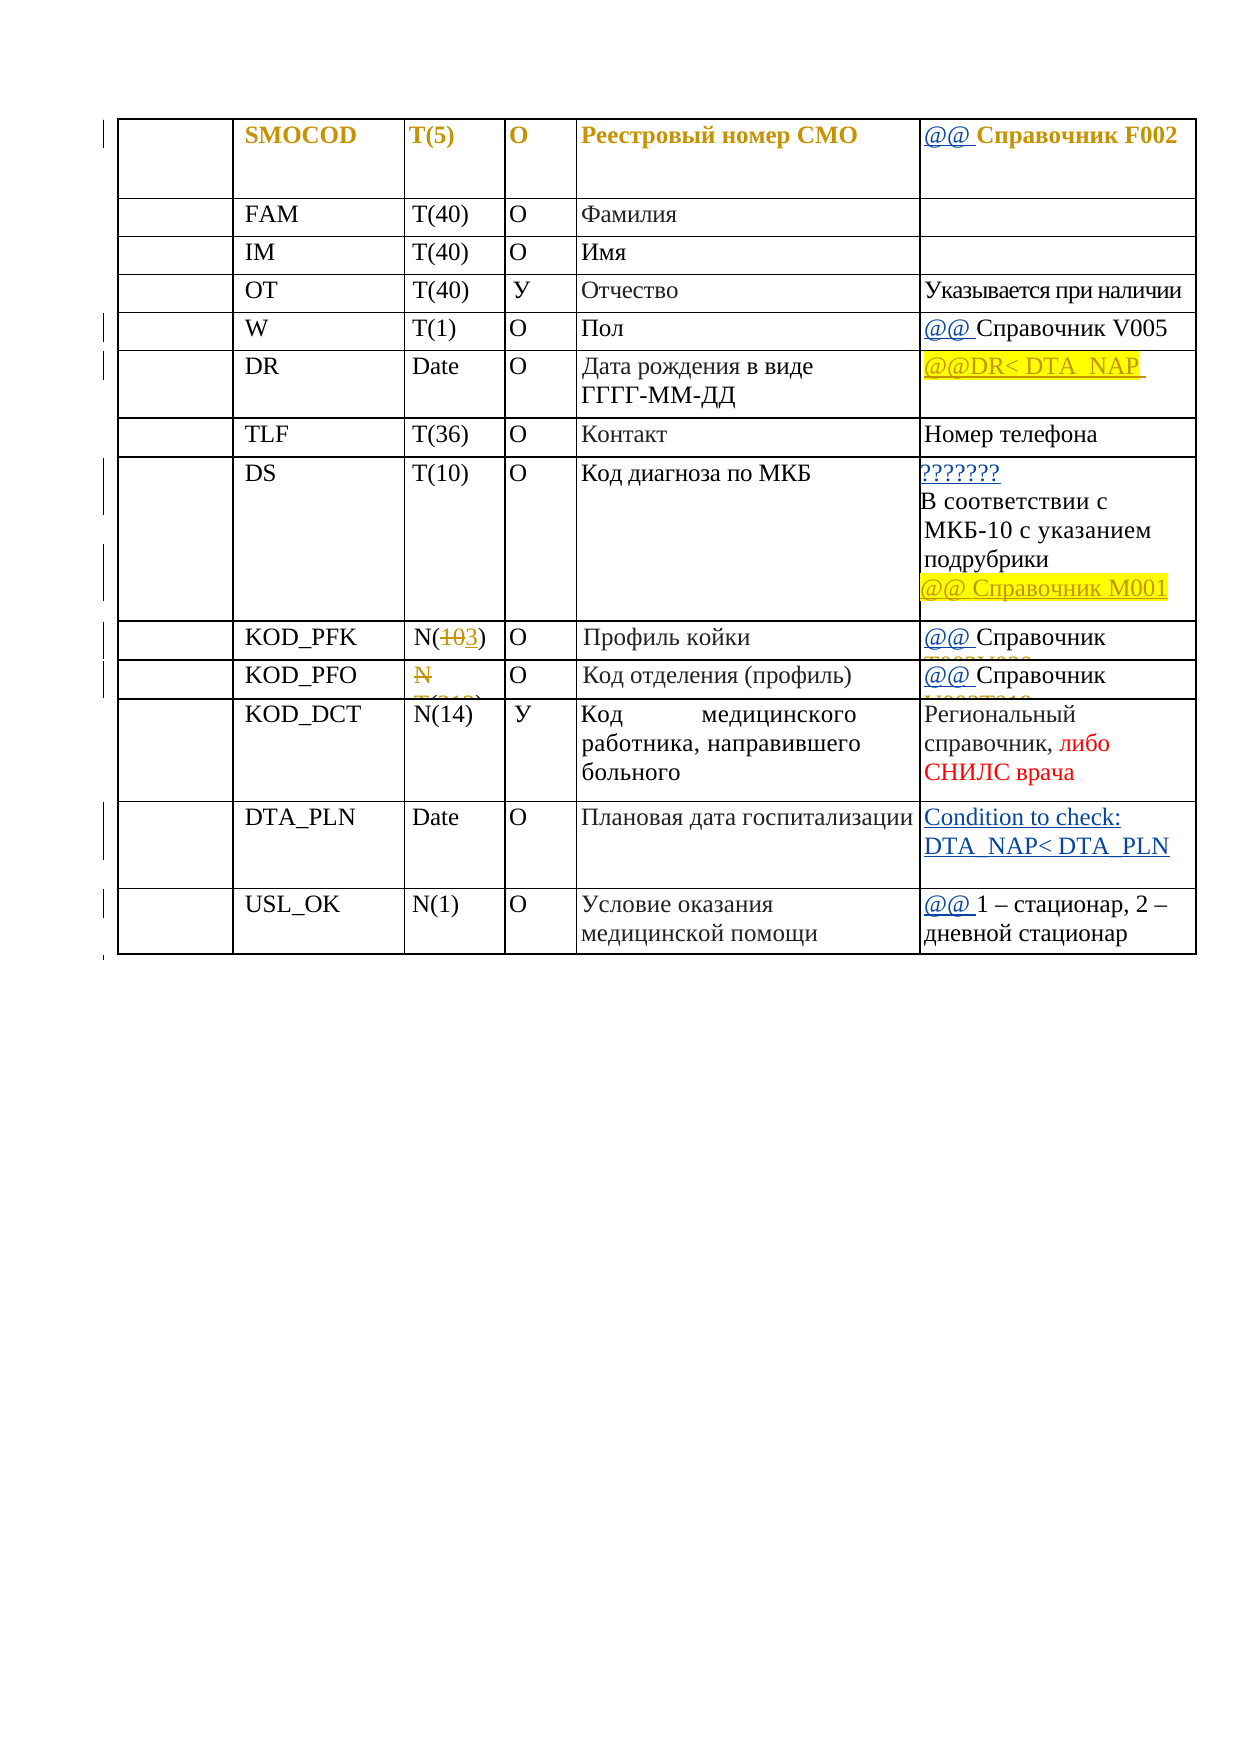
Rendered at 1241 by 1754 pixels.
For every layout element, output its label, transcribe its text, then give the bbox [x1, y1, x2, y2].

table_cell KOD_PFO [234, 661, 404, 698]
table_cell [119, 237, 232, 273]
table_cell О [506, 622, 576, 659]
table_cell Указывается при наличии [921, 275, 1195, 312]
table_cell T(36) [405, 419, 504, 456]
table_cell [921, 237, 1195, 273]
table_cell [119, 419, 232, 456]
table_cell KOD_PFK [234, 622, 404, 659]
table_cell [119, 889, 232, 953]
table_cell USL_OK [234, 889, 404, 953]
table_cell FAM [234, 199, 404, 236]
table_cell Код медицинского работника, направившего больного [577, 700, 919, 801]
table_cell Date [405, 351, 504, 417]
table_cell О [506, 802, 576, 888]
table_cell [119, 275, 232, 312]
table_cell IM [234, 237, 404, 273]
table_cell [119, 120, 232, 197]
table_cell Код диагноза по МКБ [577, 458, 919, 620]
table_cell О [506, 313, 576, 349]
table_cell T(5) [405, 120, 504, 197]
table_cell О [506, 120, 576, 197]
table_cell W [234, 313, 404, 349]
table_cell Условие оказания медицинской помощи [577, 889, 919, 953]
table_cell 1 – стационар, 2 – дневной стационар [921, 889, 1195, 953]
table_cell T(10) [405, 458, 504, 620]
table_cell Отчество [577, 275, 919, 312]
table_cell О [506, 419, 576, 456]
table_cell Date [405, 802, 504, 888]
table_cell Имя [577, 237, 919, 273]
table_cell Контакт [577, 419, 919, 456]
table_cell О [506, 661, 576, 698]
table_cell DS [234, 458, 404, 620]
table_cell TLF [234, 419, 404, 456]
table_cell DR [234, 351, 404, 417]
table_cell Региональный справочник, либо СНИЛС врача [921, 700, 1195, 801]
table_cell SMOCOD [234, 120, 404, 197]
table_cell [119, 458, 232, 620]
table_cell [921, 199, 1195, 236]
table_cell Плановая дата госпитализации [577, 802, 919, 888]
table_cell У [506, 275, 576, 312]
table_cell О [506, 889, 576, 953]
table_cell Профиль койки [577, 622, 919, 659]
table_cell T(40) [405, 275, 504, 312]
table_cell [119, 802, 232, 888]
table_cell KOD_DСT [234, 700, 404, 801]
table_cell DTA_PLN [234, 802, 404, 888]
table_cell Реестровый номер СМО [577, 120, 919, 197]
table_cell N(1) [405, 889, 504, 953]
table_cell [119, 661, 232, 698]
table_cell [921, 802, 1195, 888]
table_cell Пол [577, 313, 919, 349]
table_cell OT [234, 275, 404, 312]
table_cell N() [405, 622, 504, 659]
table_cell Справочник V005 [921, 313, 1195, 349]
table_cell [119, 199, 232, 236]
table_cell T(1) [405, 313, 504, 349]
table_cell [921, 351, 1195, 417]
table_cell [119, 313, 232, 349]
table_cell Дата рождения в виде ГГГГ-ММ-ДД [577, 351, 919, 417]
table_cell У [506, 700, 576, 801]
table_cell [119, 351, 232, 417]
table_cell О [506, 351, 576, 417]
table_cell Справочник F002 [921, 120, 1195, 197]
table_cell T(40) [405, 237, 504, 273]
table_cell Код отделения (профиль) [577, 661, 919, 698]
table_cell N(14) [405, 700, 504, 801]
table_cell [119, 700, 232, 801]
table_cell О [506, 199, 576, 236]
table_cell О [506, 237, 576, 273]
table_cell [119, 622, 232, 659]
table_cell T(40) [405, 199, 504, 236]
table_cell Фамилия [577, 199, 919, 236]
table_cell О [506, 458, 576, 620]
table_cell В соответствии с МКБ-10 с указанием подрубрики [921, 458, 1195, 620]
